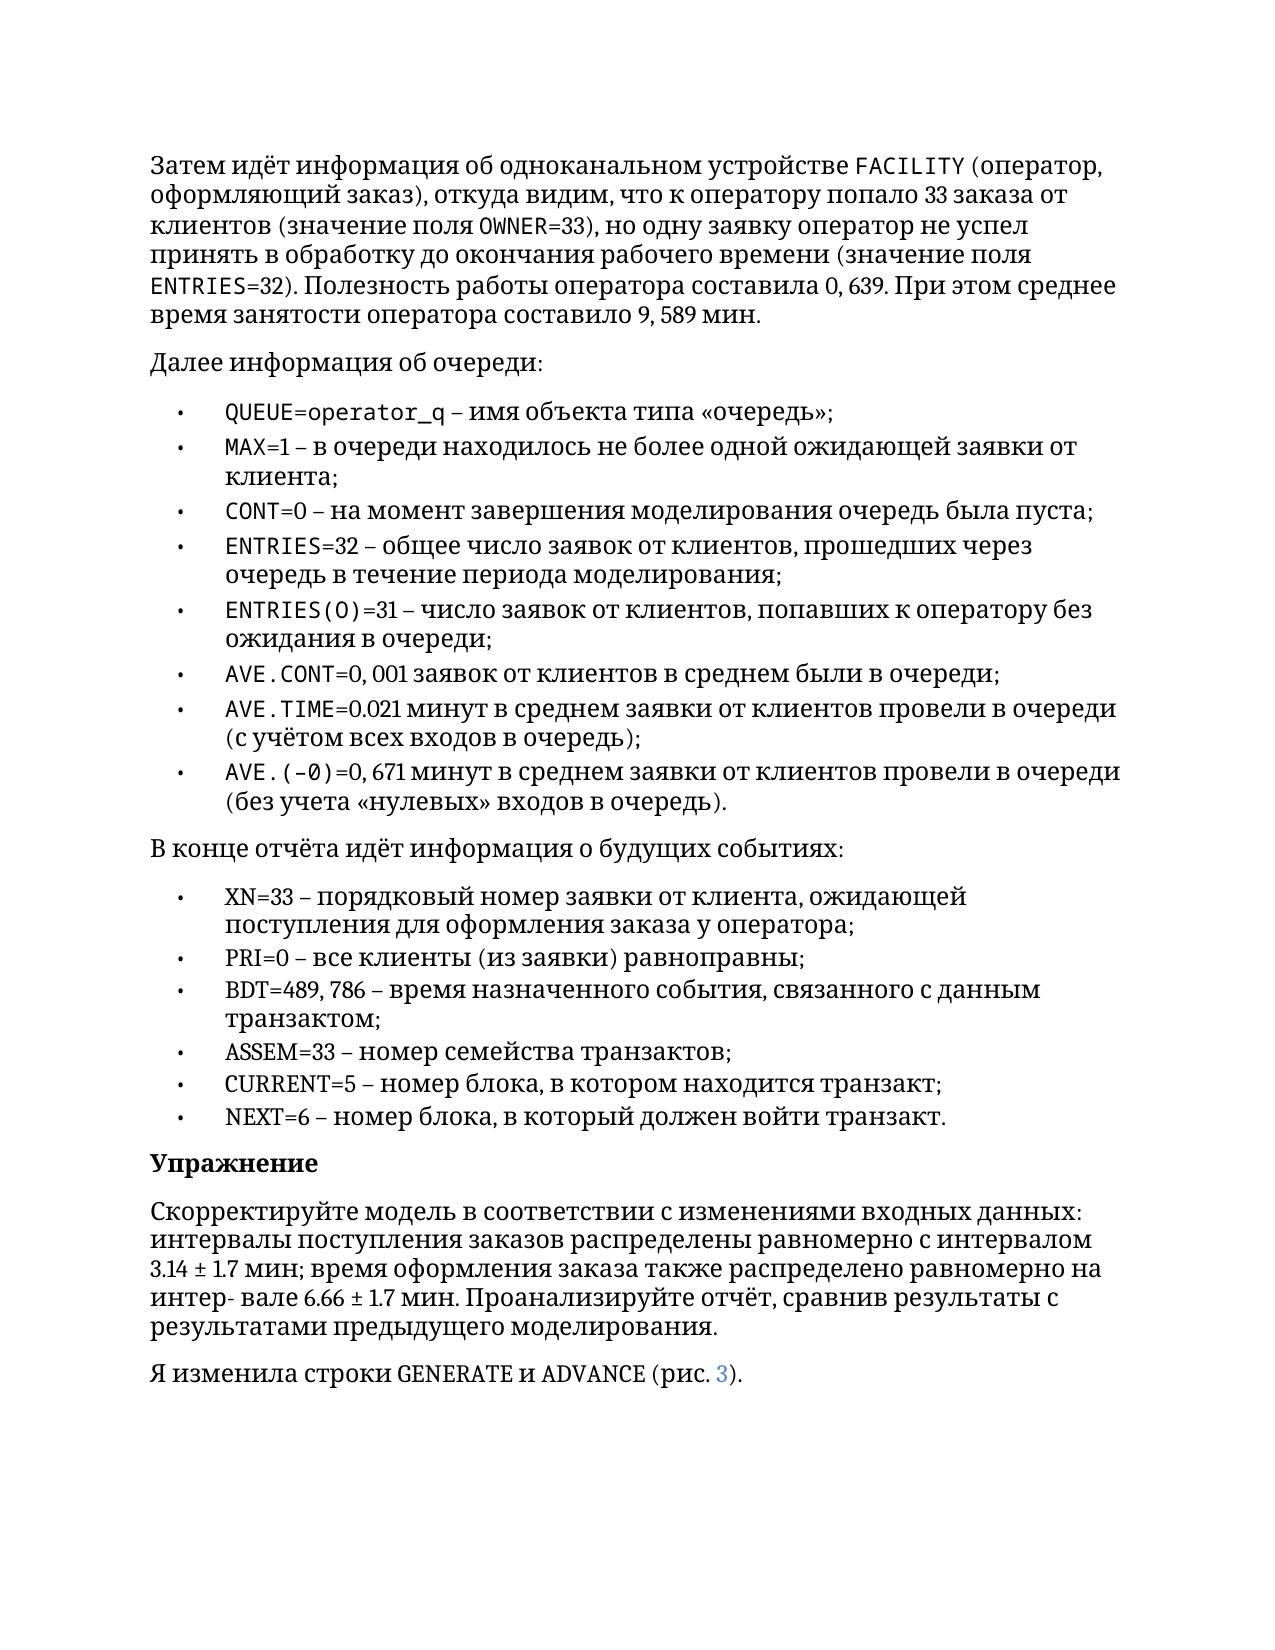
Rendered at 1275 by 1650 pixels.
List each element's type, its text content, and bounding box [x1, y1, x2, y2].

text Упражнение [150, 1150, 1125, 1179]
text Я изменила строки GENERATE и ADVANCE (рис. 3). [150, 1360, 1125, 1389]
list ENTRIES=32 – общее число заявок от клиентов, прошедших через очередь в течение периода моделирования; [175, 530, 1125, 590]
list BDT=489, 786 – время назначенного события, связанного с данным транзактом; [175, 976, 1125, 1034]
list MAX=1 – в очереди находилось не более одной ожидающей заявки от клиента; [175, 431, 1125, 491]
list CONT=0 – на момент завершения моделирования очередь была пуста; [175, 495, 1125, 526]
text В конце отчёта идёт информация о будущих событиях: [150, 835, 1125, 864]
list AVE.CONT=0, 001 заявок от клиентов в среднем были в очереди; [175, 657, 1125, 689]
list QUEUE=operator_q – имя объекта типа «очередь»; [175, 396, 1125, 427]
list AVE.(–0)=0, 671 минут в среднем заявки от клиентов провели в очереди (без учета «нулевых» входов в очередь). [175, 756, 1125, 816]
list ENTRIES(O)=31 – число заявок от клиентов, попавших к оператору без ожидания в очереди; [175, 594, 1125, 654]
text Скорректируйте модель в соответствии с изменениями входных данных: интервалы поступления заказов распределены равномерно с интервалом 3.14 ± 1.7 мин; время оформления заказа также распределено равномерно на интер- вале 6.66 ± 1.7 мин. Проанализируйте отчёт, сравнив результаты с результатами предыдущего моделирования. [150, 1197, 1125, 1341]
list PRI=0 – все клиенты (из заявки) равноправны; [175, 944, 1125, 972]
list NEXT=6 – номер блока, в который должен войти транзакт. [175, 1102, 1125, 1131]
list ASSEM=33 – номер семейства транзактов; [175, 1037, 1125, 1066]
list CURRENT=5 – номер блока, в котором находится транзакт; [175, 1070, 1125, 1099]
text Далее информация об очереди: [150, 349, 1125, 377]
list AVE.TIME=0.021 минут в среднем заявки от клиентов провели в очереди (с учётом всех входов в очередь); [175, 692, 1125, 752]
list XN=33 – порядковый номер заявки от клиента, ожидающей поступления для оформления заказа у оператора; [175, 882, 1125, 940]
text Затем идёт информация об одноканальном устройстве FACILITY (оператор, оформляющий заказ), откуда видим, что к оператору попало 33 заказа от клиентов (значение поля OWNER=33), но одну заявку оператор не успел принять в обработку до окончания рабочего времени (значение поля ENTRIES=32). Полезность работы оператора составила 0, 639. При этом среднее время занятости оператора составило 9, 589 мин. [150, 150, 1125, 330]
